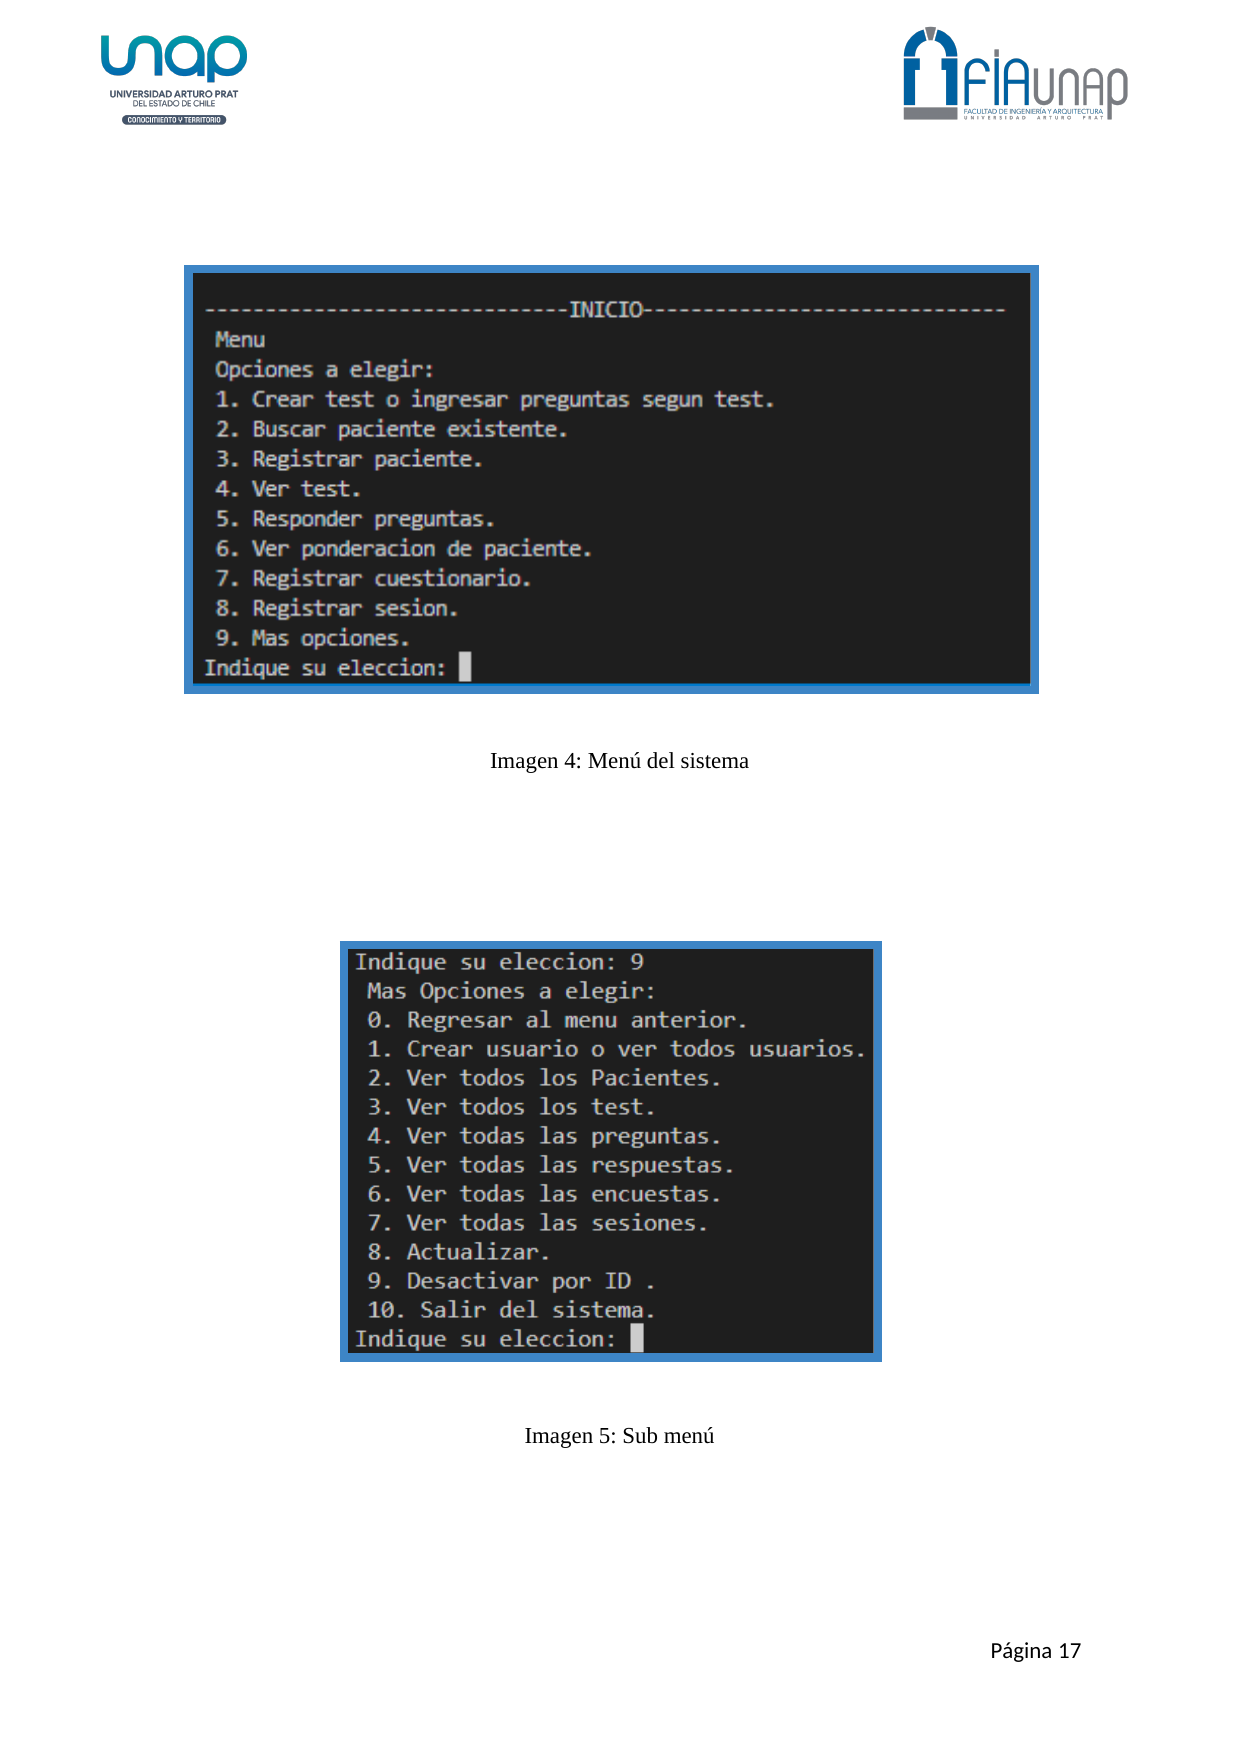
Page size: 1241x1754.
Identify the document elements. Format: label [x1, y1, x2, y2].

picture [193, 273, 1031, 686]
picture [900, 23, 1131, 123]
picture [348, 949, 874, 1353]
picture [97, 23, 251, 157]
